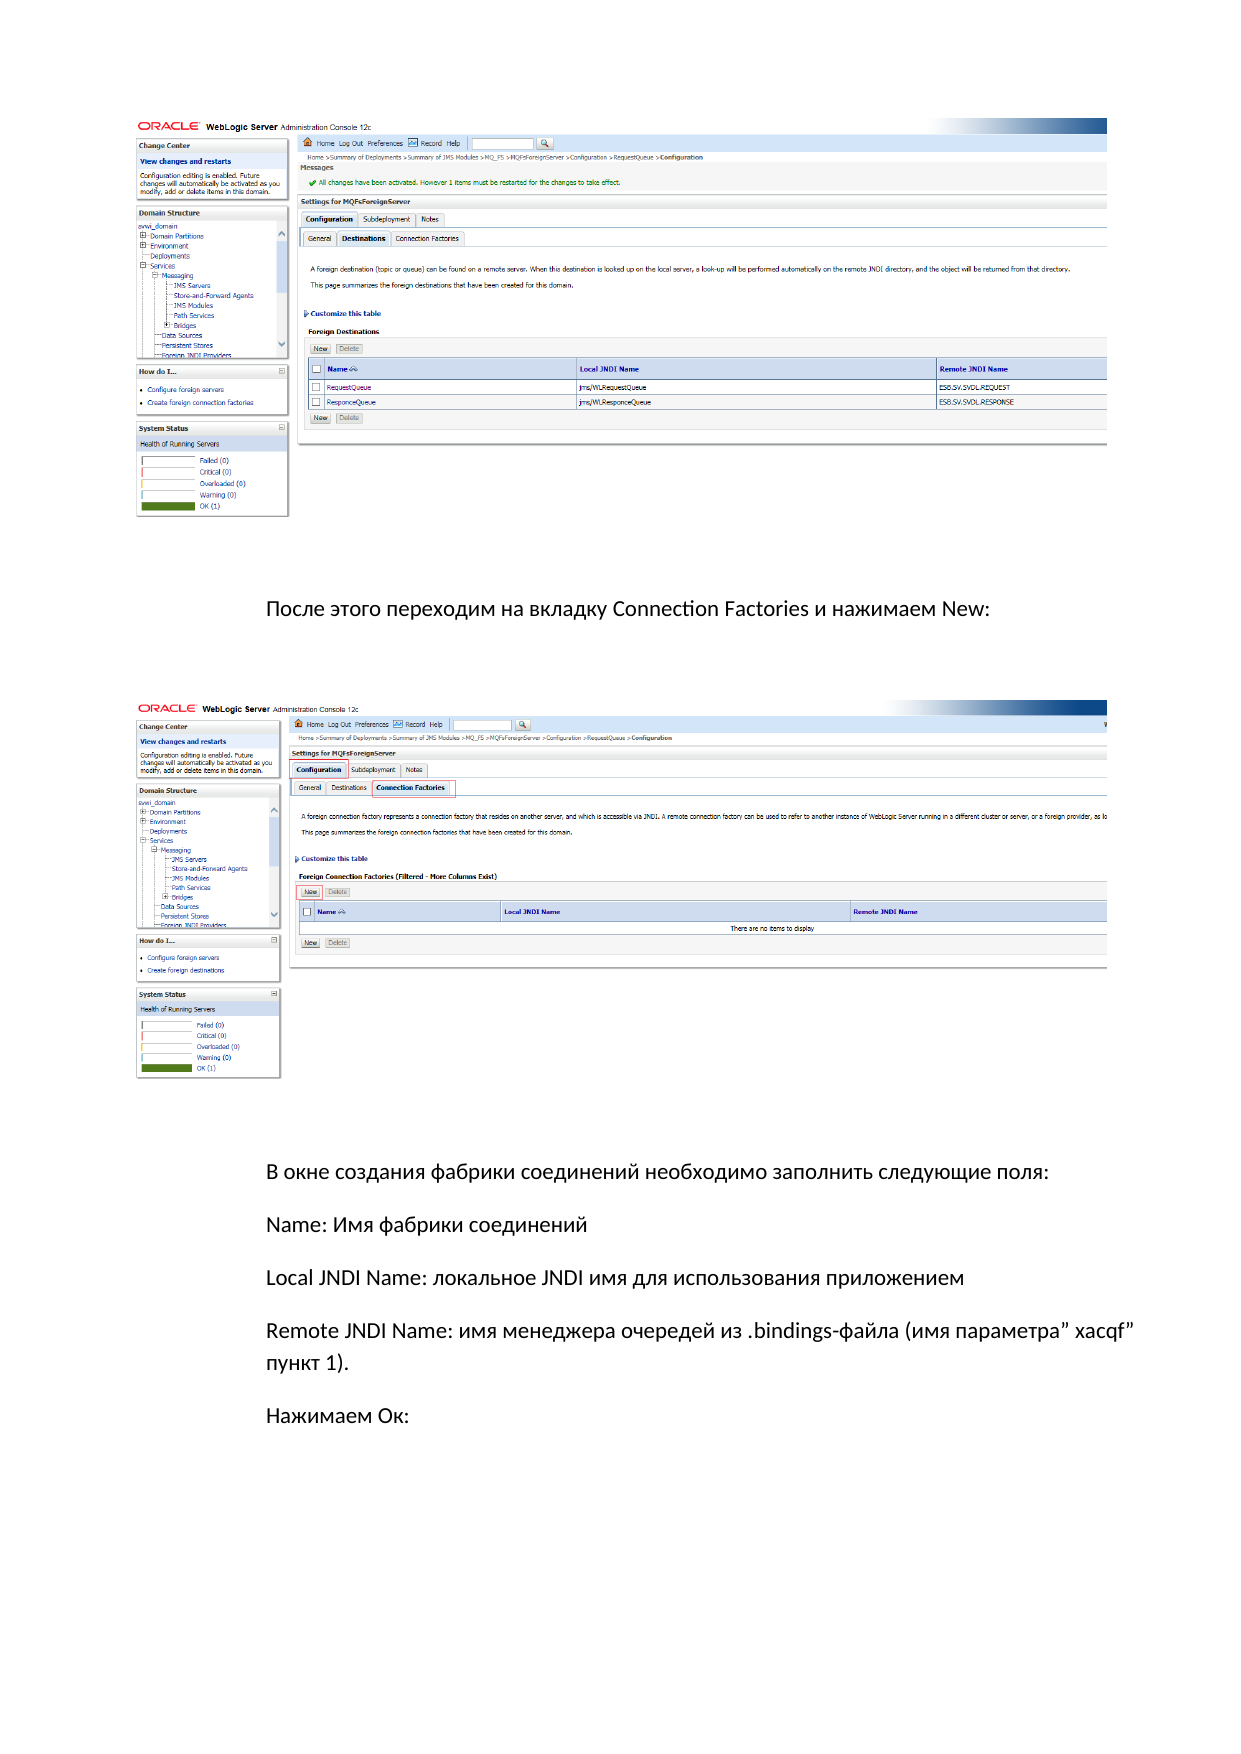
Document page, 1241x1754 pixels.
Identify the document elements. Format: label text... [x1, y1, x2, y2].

picture [133, 118, 1107, 517]
text В окне создания фабрики соединений необходимо заполнить следующие поля: [266, 1157, 1152, 1185]
text Local JNDI Name: локальное JNDI имя для использования приложением [266, 1263, 1152, 1291]
text После этого переходим на вкладку Connection Factories и нажимаем New: [266, 594, 1152, 623]
text Name: Имя фабрики соединений [266, 1210, 1152, 1238]
text Remote JNDI Name: имя менеджера очередей из .bindings-файла (имя параметра” xacqf” пункт 1). [266, 1316, 1152, 1376]
picture [133, 700, 1107, 1079]
text Нажимаем Ок: [266, 1401, 1152, 1429]
